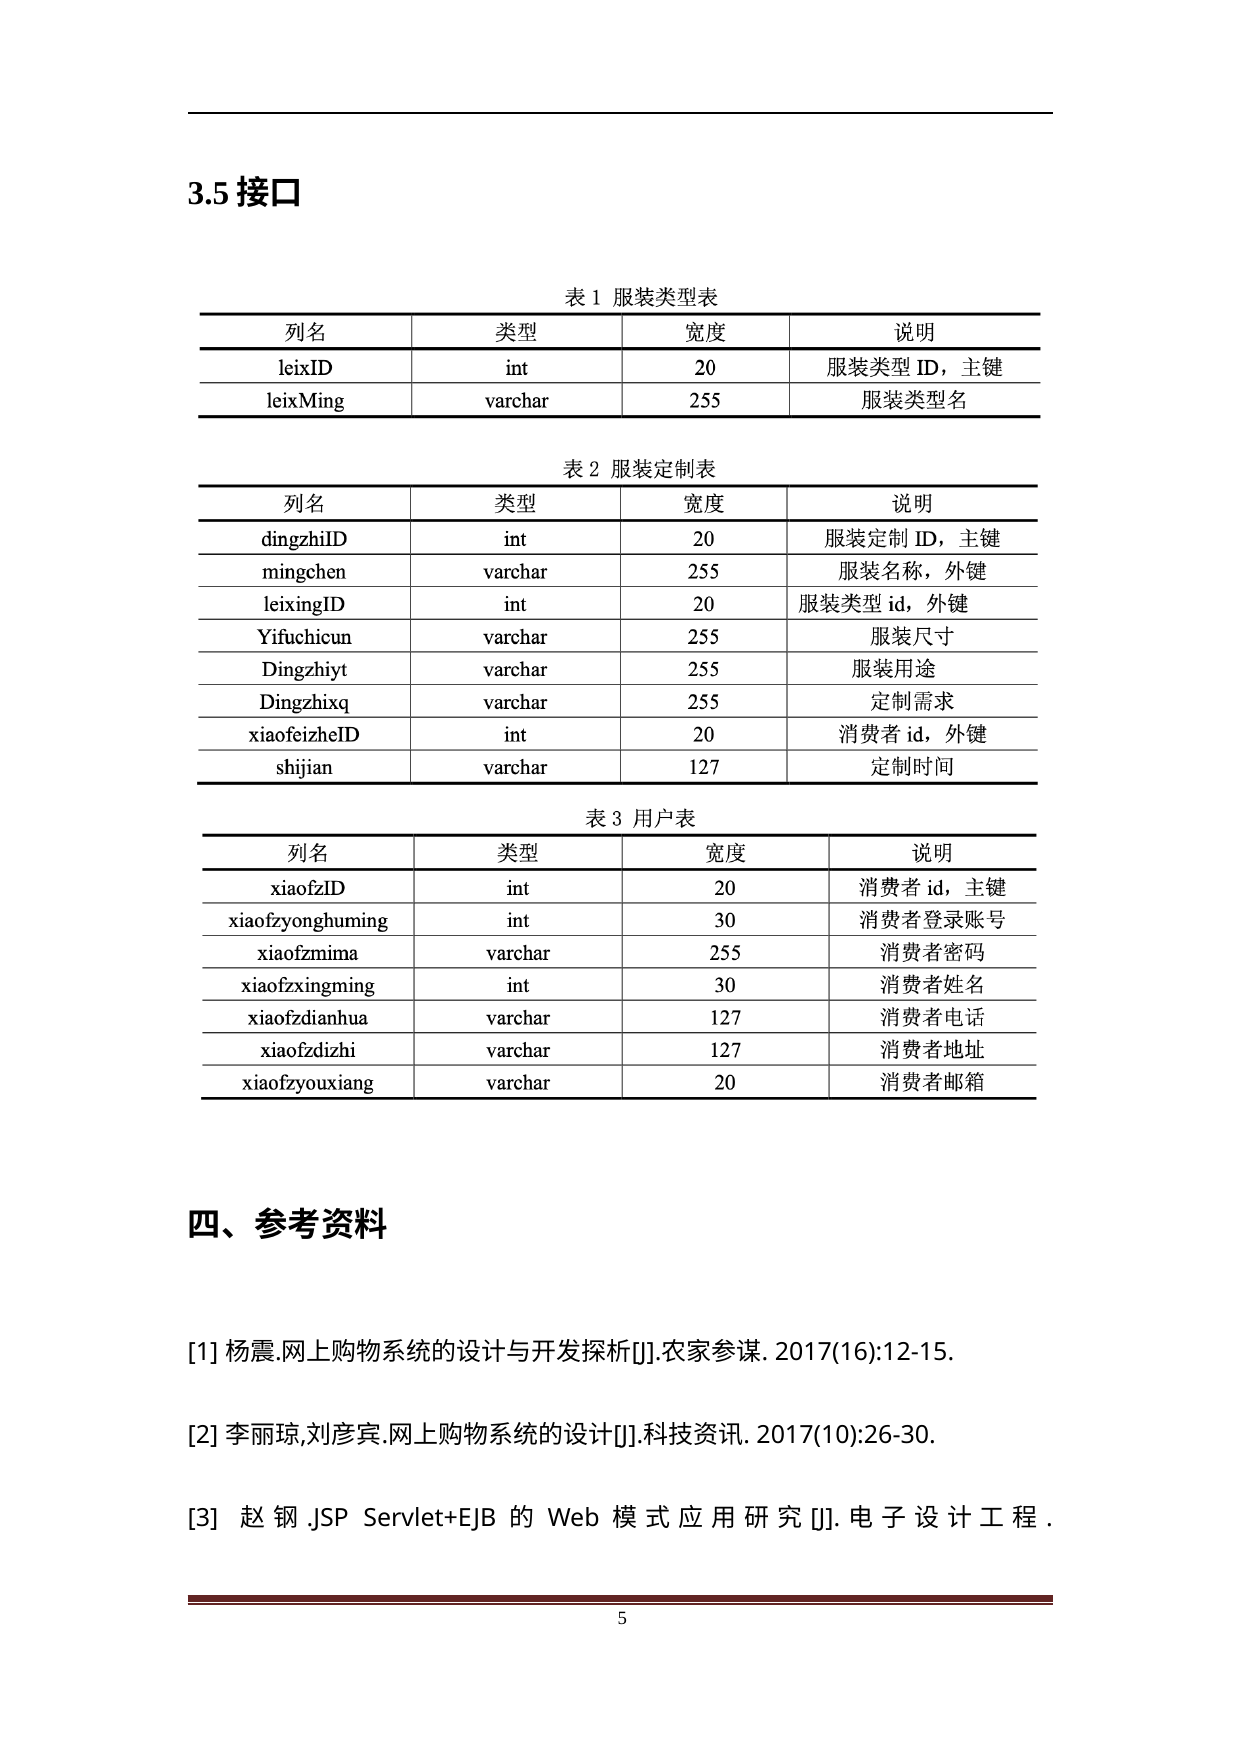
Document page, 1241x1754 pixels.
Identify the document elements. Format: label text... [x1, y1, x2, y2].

picture [187, 447, 1052, 803]
picture [187, 805, 1052, 1108]
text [187, 1483, 1053, 1548]
text [2] 李丽琼,刘彦宾.网上购物系统的设计[J].科技资讯. 2017(10):26-30. [187, 1400, 1053, 1465]
text [1] 杨震.网上购物系统的设计与开发探析[J].农家参谋. 2017(16):12-15. [187, 1317, 1053, 1382]
subtitle 3.5接口 [187, 158, 1053, 223]
picture [187, 285, 1052, 425]
subtitle 四、参考资料 [187, 1189, 1053, 1254]
